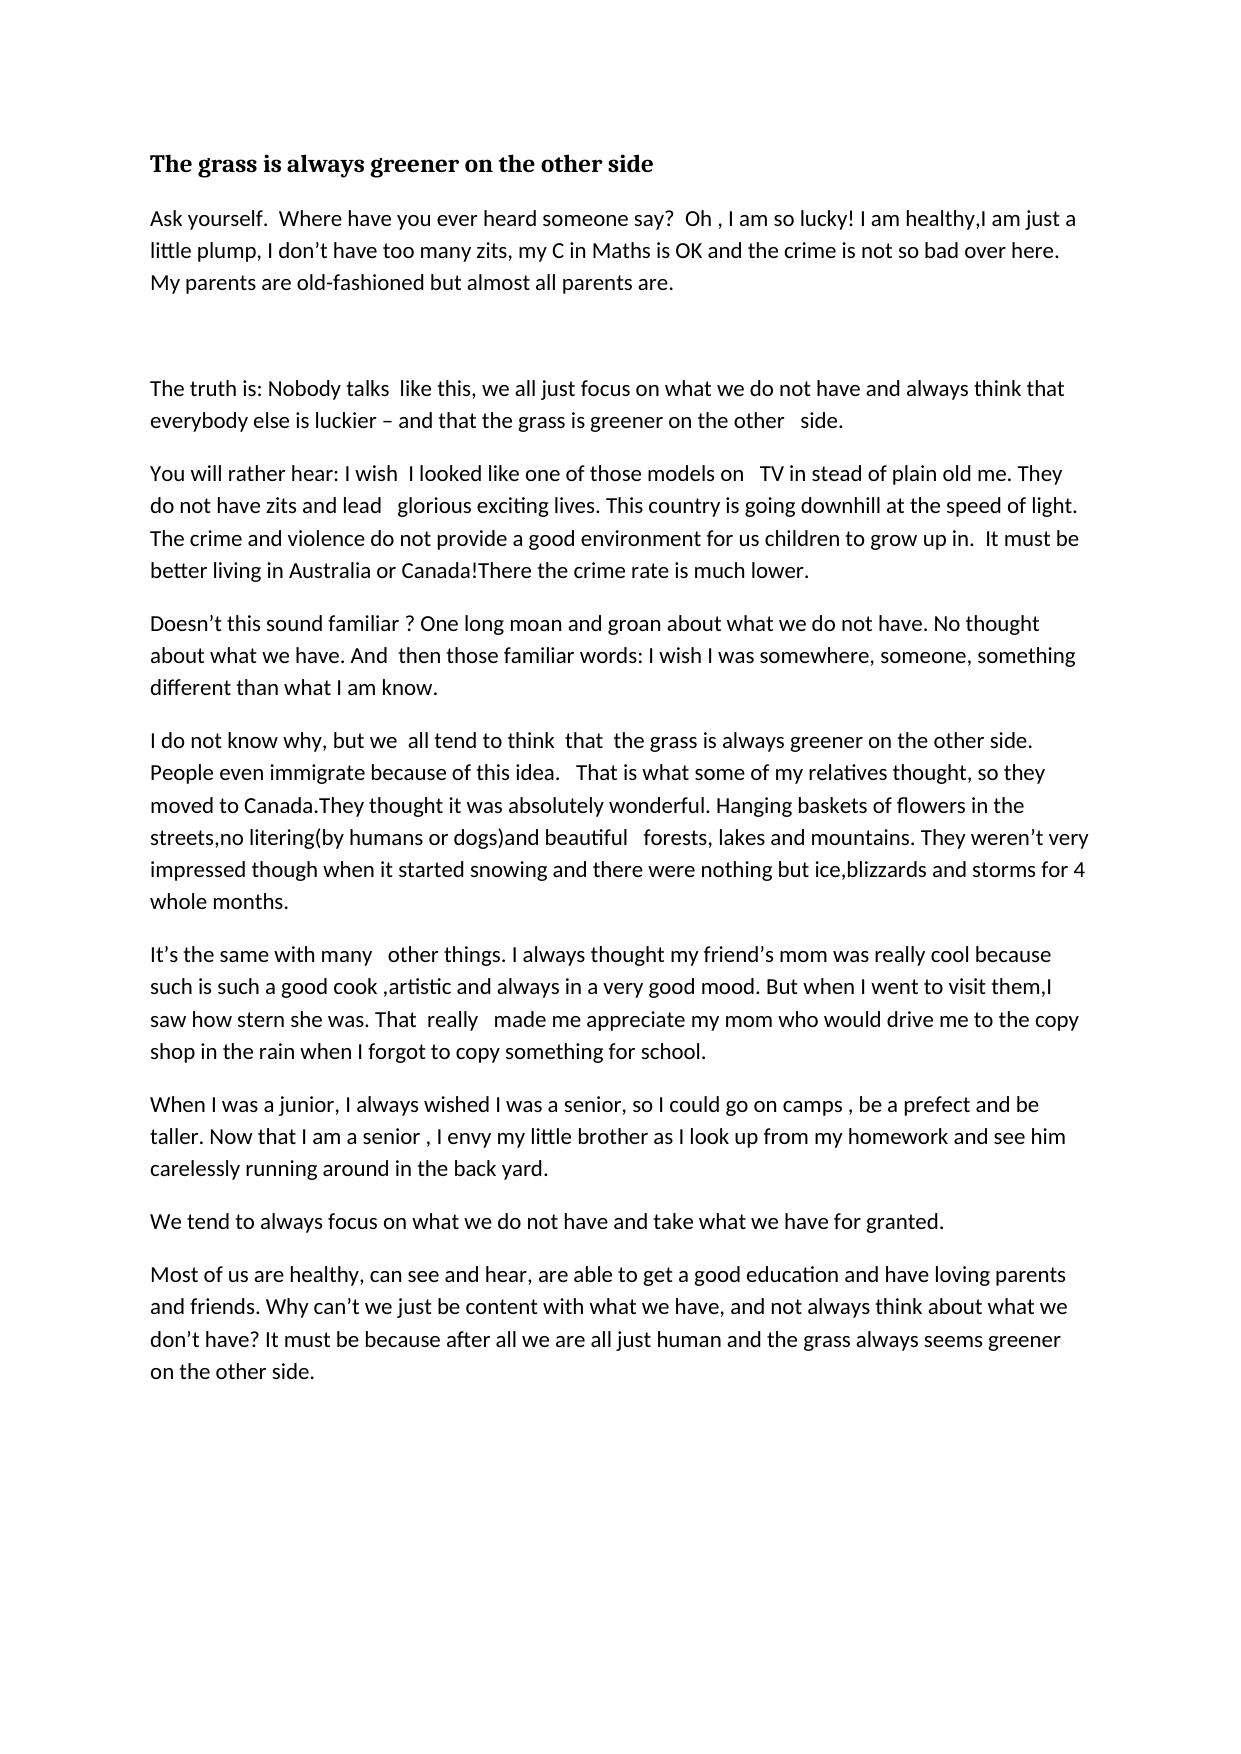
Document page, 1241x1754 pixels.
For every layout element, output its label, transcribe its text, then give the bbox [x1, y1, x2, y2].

text When I was a junior, I always wished I was a senior, so I could go on camps , be a prefect and be taller. Now that I am a senior , I envy my little brother as I look up from my homework and see him carelessly running around in the back yard. [150, 1090, 1090, 1182]
text I do not know why, but we all tend to think that the grass is always greener on the other side. People even immigrate because of this idea. That is what some of my relatives thought, so they moved to Canada.They thought it was absolutely wonderful. Hanging baskets of flowers in the streets,no litering(by humans or dogs)and beautiful forests, lakes and mountains. They weren’t very impressed though when it started snowing and there were nothing but ice,blizzards and storms for 4 whole months. [150, 726, 1090, 915]
text You will rather hear: I wish I looked like one of those models on TV in stead of plain old me. They do not have zits and lead glorious exciting lives. This country is going downhill at the speed of light. The crime and violence do not provide a good environment for us children to grow up in. It must be better living in Australia or Canada!There the crime rate is much lower. [150, 459, 1090, 584]
text We tend to always focus on what we do not have and take what we have for granted. [150, 1207, 1090, 1235]
text It’s the same with many other things. I always thought my friend’s mom was really cool because such is such a good cook ,artistic and always in a very good mood. But when I went to visit them,I saw how stern she was. That really made me appreciate my mom who would drive me to the copy shop in the rain when I forgot to copy something for school. [150, 940, 1090, 1065]
subtitle The grass is always greener on the other side [150, 150, 1090, 179]
text Doesn’t this sound familiar ? One long moan and groan about what we do not have. No thought about what we have. And then those familiar words: I wish I was somewhere, someone, something different than what I am know. [150, 609, 1090, 701]
text Most of us are healthy, can see and hear, are able to get a good education and have loving parents and friends. Why can’t we just be content with what we have, and not always think about what we don’t have? It must be because after all we are all just human and the grass always seems greener on the other side. [150, 1260, 1090, 1385]
text The truth is: Nobody talks like this, we all just focus on what we do not have and always think that everybody else is luckier – and that the grass is greener on the other side. [150, 374, 1090, 434]
text Ask yourself. Where have you ever heard someone say? Oh , I am so lucky! I am healthy,I am just a little plump, I don’t have too many zits, my C in Maths is OK and the crime is not so bad over here. My parents are old-fashioned but almost all parents are. [150, 204, 1090, 296]
